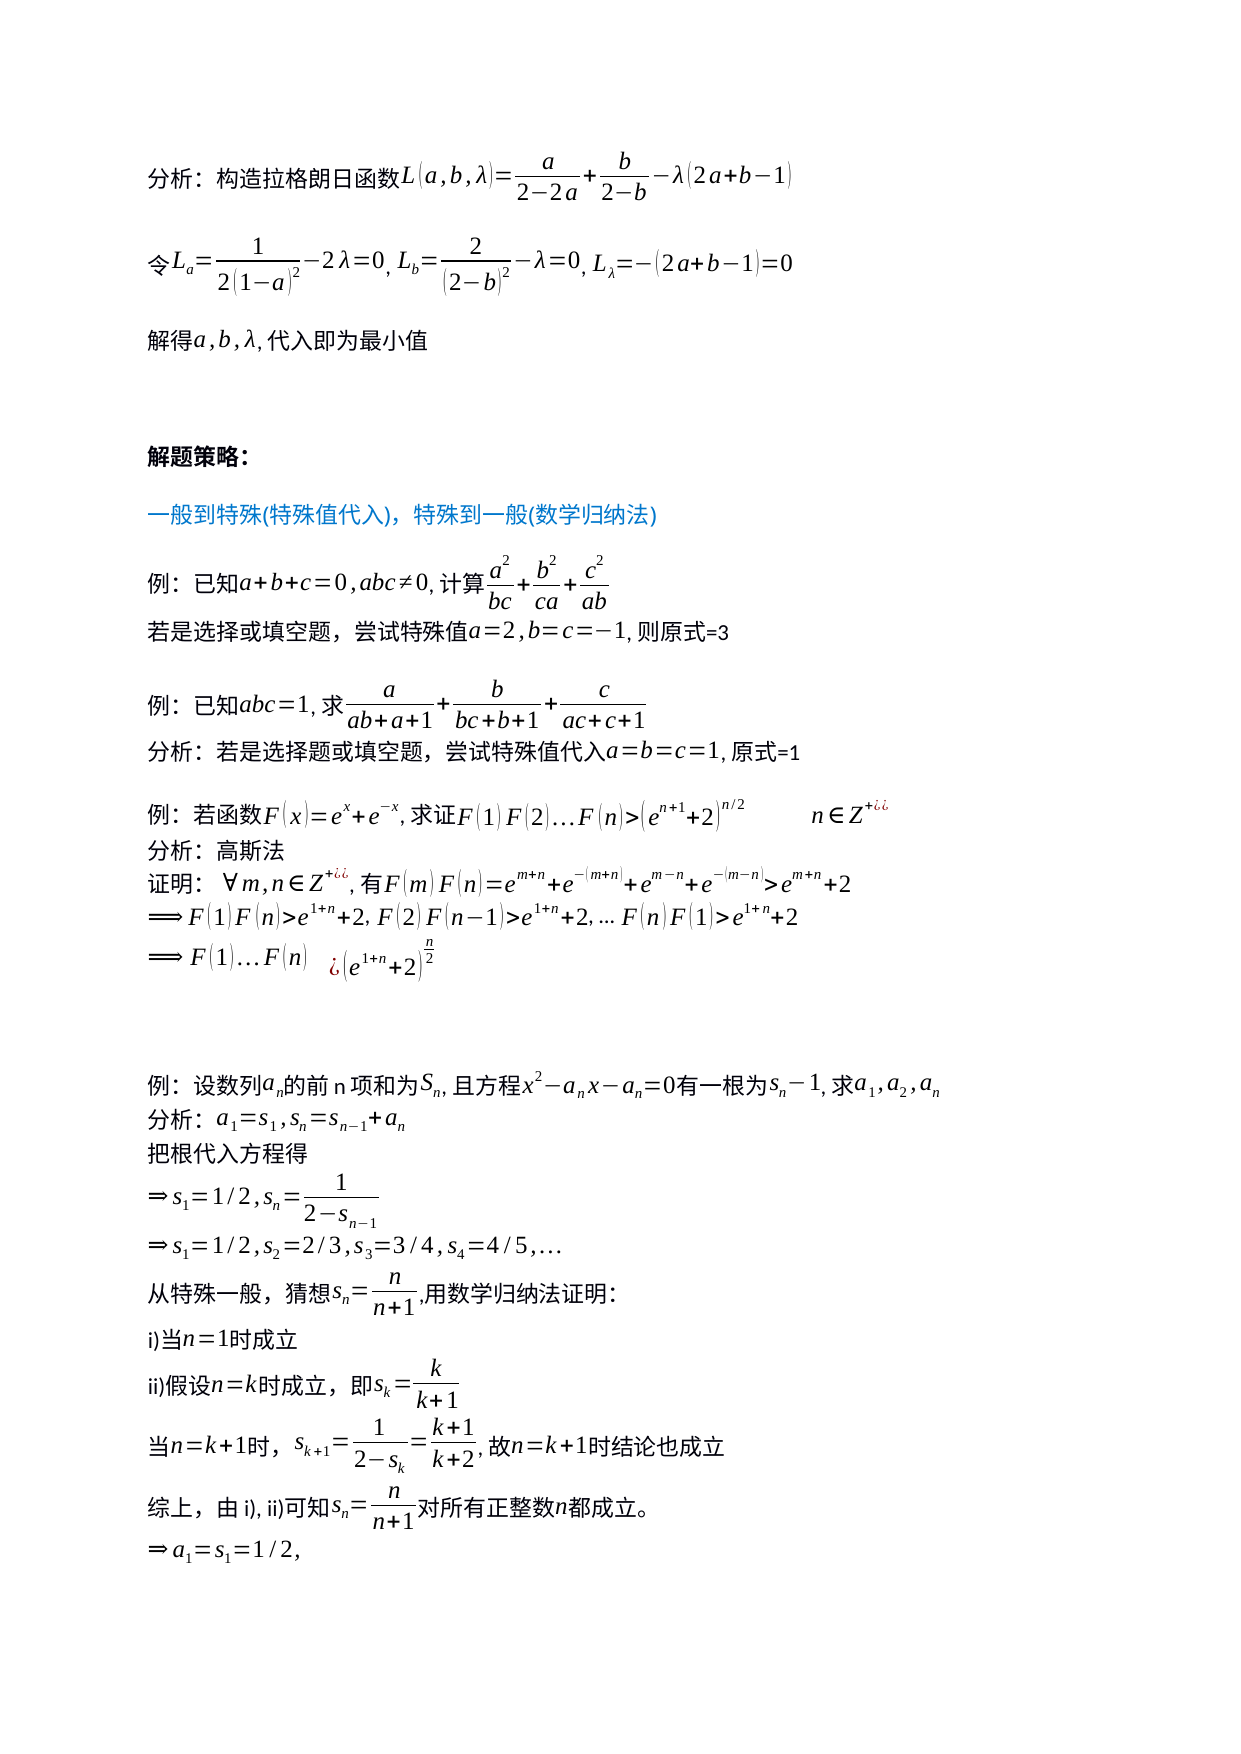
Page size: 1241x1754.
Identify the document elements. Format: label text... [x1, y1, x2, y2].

text 分析：高斯法 [148, 833, 1093, 866]
text 例：若函数, 求证 [148, 796, 1093, 833]
text 分析：若是选择题或填空题，尝试特殊值代入, 原式=1 [148, 734, 1093, 767]
text ii)假设时成立，即 [148, 1355, 1093, 1414]
text i)当时成立 [148, 1322, 1093, 1355]
text 从特殊一般，猜想,用数学归纳法证明： [148, 1263, 1093, 1322]
text 例：设数列的前n项和为, 且方程有一根为, 求 [148, 1067, 1093, 1102]
text 当时，, 故时结论也成立 [148, 1414, 1093, 1477]
text 例：已知, 求 [148, 675, 1093, 734]
text 把根代入方程得 [148, 1135, 1093, 1169]
text , , … [148, 899, 1093, 932]
text 分析： [148, 1102, 1093, 1135]
text 例：已知, 计算 [148, 552, 1093, 614]
subtitle 一般到特殊(特殊值代入)，特殊到一般(数学归纳法) [148, 493, 1093, 531]
subtitle 解题策略： [148, 435, 1093, 472]
text 若是选择或填空题，尝试特殊值, 则原式=3 [148, 614, 1093, 647]
text 解得, 代入即为最小值 [148, 323, 1093, 356]
text 证明： , 有 [148, 866, 1093, 899]
text 综上，由i), ii)可知对所有正整数都成立。 [148, 1477, 1093, 1536]
text 令, , [148, 232, 1093, 297]
text 分析：构造拉格朗日函数 [148, 148, 1093, 207]
